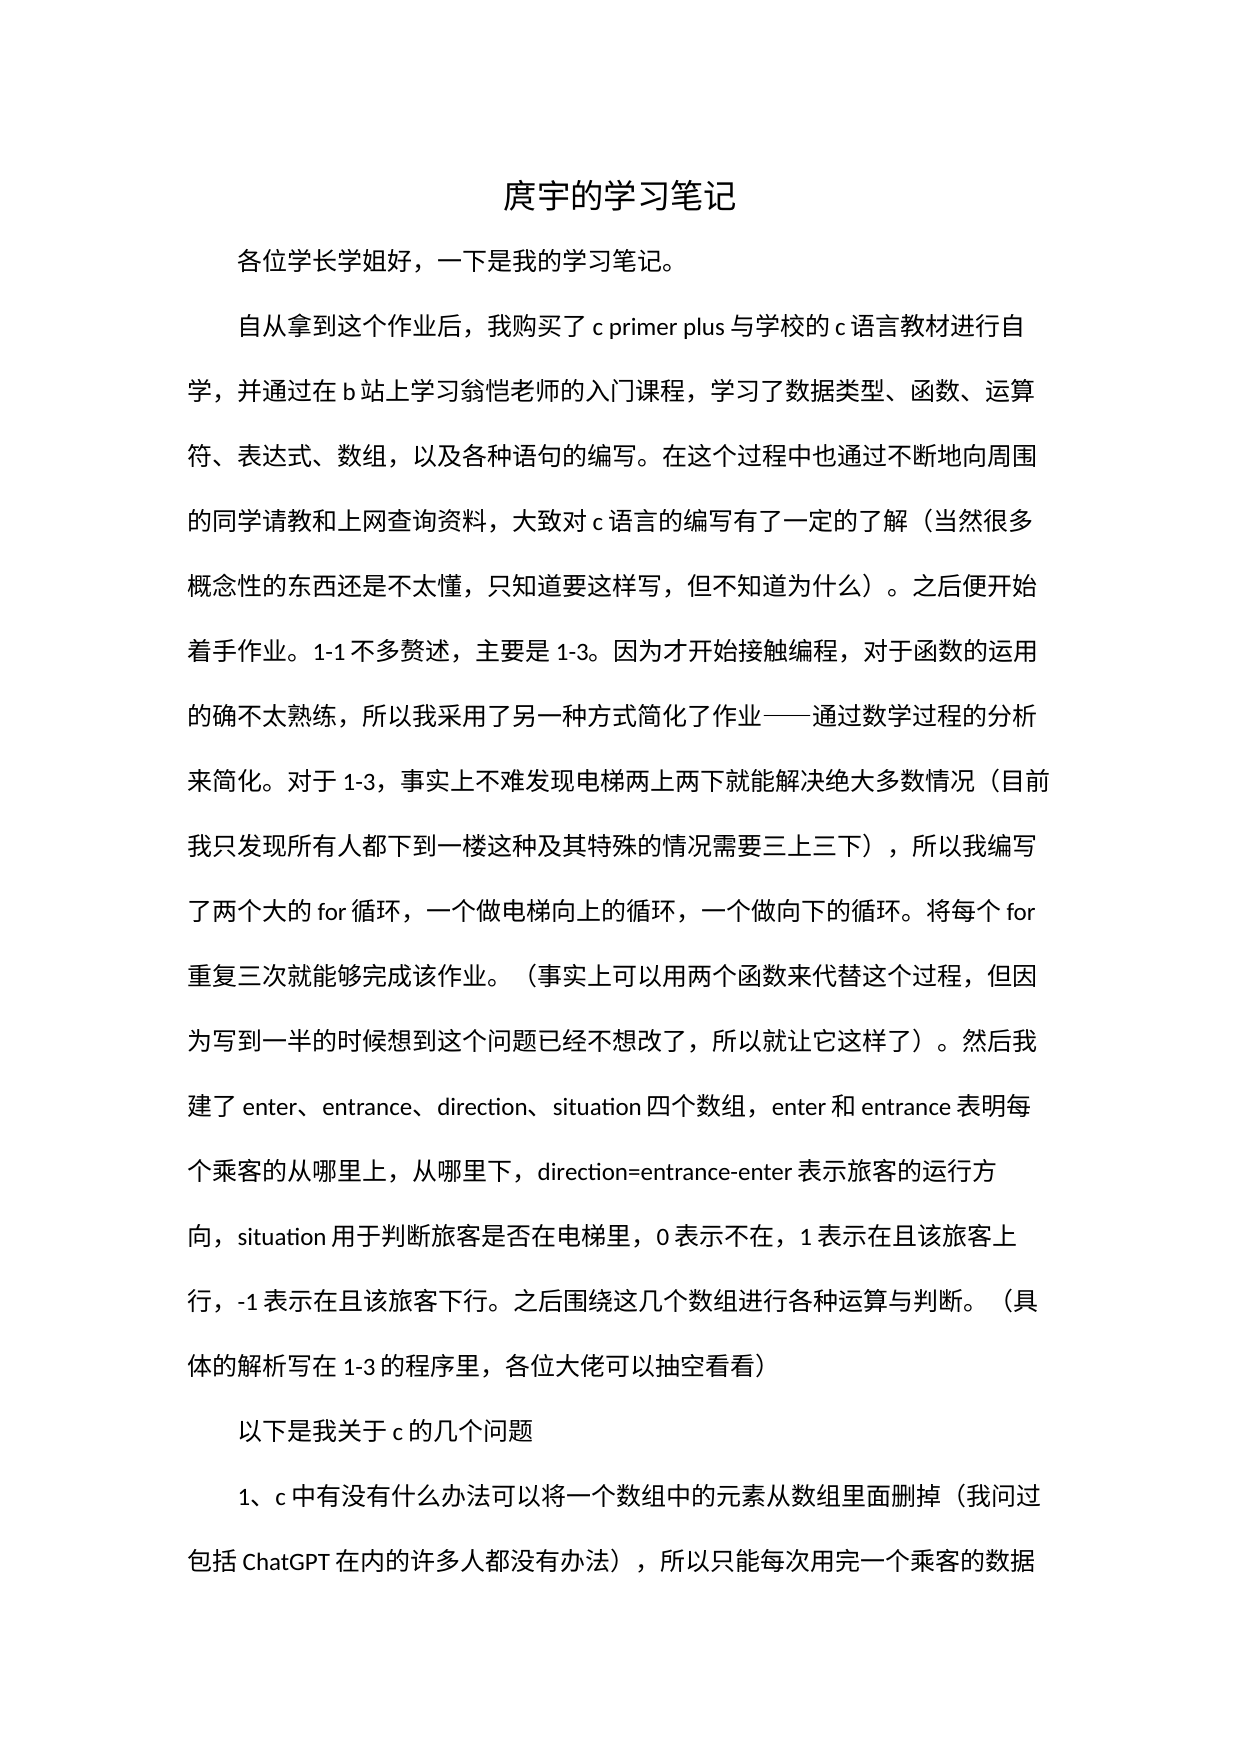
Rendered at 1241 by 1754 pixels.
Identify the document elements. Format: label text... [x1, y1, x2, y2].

text 以下是我关于c的几个问题 [187, 1397, 1053, 1462]
text 庹宇的学习笔记 [187, 162, 1053, 227]
text 自从拿到这个作业后，我购买了c primer plus与学校的c语言教材进行自学，并通过在b站上学习翁恺老师的入门课程，学习了数据类型、函数、运算符、表达式、数组，以及各种语句的编写。在这个过程中也通过不断地向周围的同学请教和上网查询资料，大致对c语言的编写有了一定的了解（当然很多概念性的东西还是不太懂，只知道要这样写，但不知道为什么）。之后便开始着手作业。1-1不多赘述，主要是1-3。因为才开始接触编程，对于函数的运用的确不太熟练，所以我采用了另一种方式简化了作业——通过数学过程的分析来简化。对于1-3，事实上不难发现电梯两上两下就能解决绝大多数情况（目前我只发现所有人都下到一楼这种及其特殊的情况需要三上三下），所以我编写了两个大的for循环，一个做电梯向上的循环，一个做向下的循环。将每个for重复三次就能够完成该作业。（事实上可以用两个函数来代替这个过程，但因为写到一半的时候想到这个问题已经不想改了，所以就让它这样了）。然后我建了enter、entrance、direction、situation四个数组，enter和entrance表明每个乘客的从哪里上，从哪里下，direction=entrance-enter表示旅客的运行方向，situation用于判断旅客是否在电梯里，0表示不在，1表示在且该旅客上行，-1表示在且该旅客下行。之后围绕这几个数组进行各种运算与判断。（具体的解析写在1-3的程序里，各位大佬可以抽空看看） [187, 292, 1053, 1397]
text 各位学长学姐好，一下是我的学习笔记。 [187, 227, 1053, 292]
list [187, 1462, 1053, 1592]
